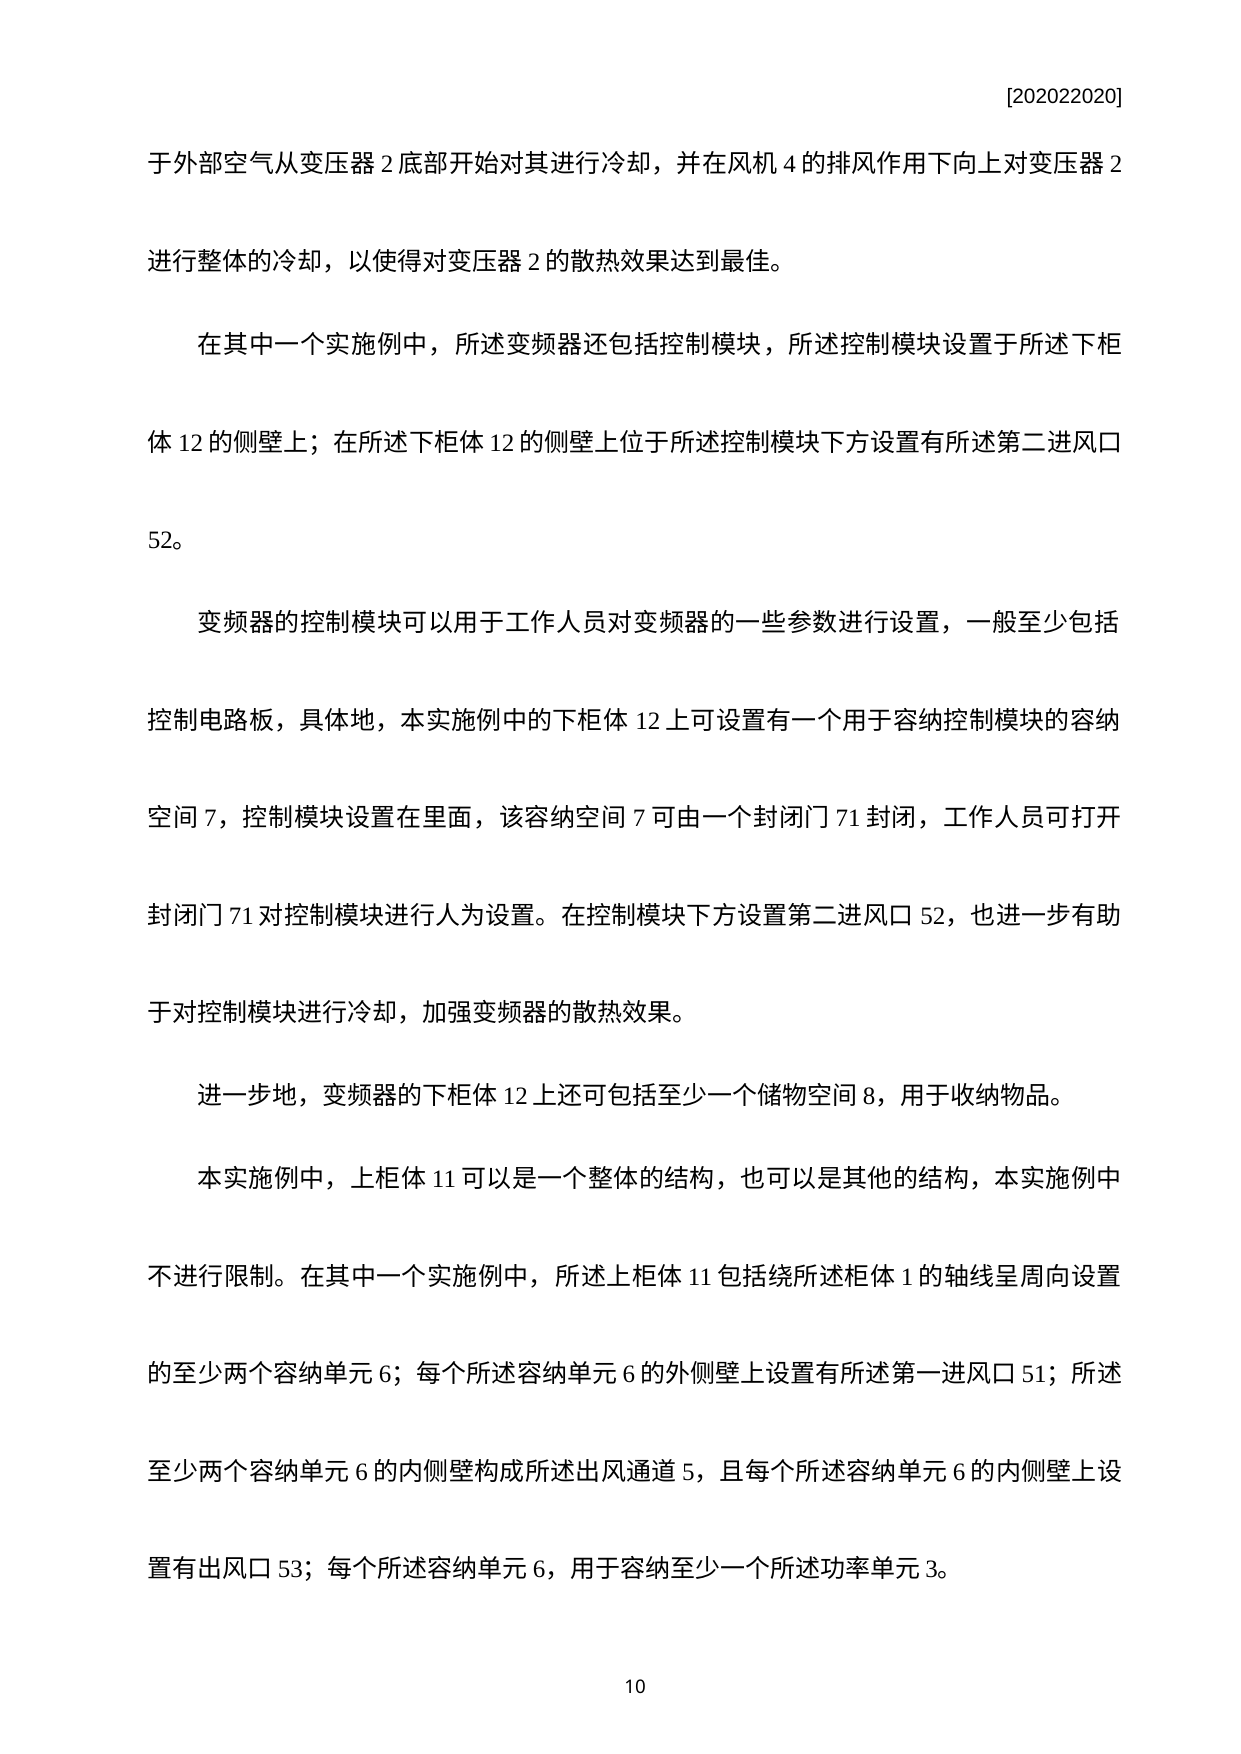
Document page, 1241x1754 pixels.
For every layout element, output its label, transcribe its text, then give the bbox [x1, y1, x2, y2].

text 进一步地，变频器的下柜体12上还可包括至少一个储物空间8，用于收纳物品。 [148, 1061, 1122, 1126]
text 变频器的控制模块可以用于工作人员对变频器的一些参数进行设置，一般至少包括控制电路板，具体地，本实施例中的下柜体12上可设置有一个用于容纳控制模块的容纳空间7，控制模块设置在里面，该容纳空间7可由一个封闭门71封闭，工作人员可打开封闭门71对控制模块进行人为设置。在控制模块下方设置第二进风口52，也进一步有助于对控制模块进行冷却，加强变频器的散热效果。 [148, 588, 1122, 1043]
text 本实施例中，上柜体11可以是一个整体的结构，也可以是其他的结构，本实施例中不进行限制。在其中一个实施例中，所述上柜体11包括绕所述柜体1的轴线呈周向设置的至少两个容纳单元6；每个所述容纳单元6的外侧壁上设置有所述第一进风口51；所述至少两个容纳单元6的内侧壁构成所述出风通道5，且每个所述容纳单元6的内侧壁上设置有出风口53；每个所述容纳单元6，用于容纳至少一个所述功率单元3。 [148, 1144, 1122, 1599]
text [148, 129, 1122, 292]
text 在其中一个实施例中，所述变频器还包括控制模块，所述控制模块设置于所述下柜体12的侧壁上；在所述下柜体12的侧壁上位于所述控制模块下方设置有所述第二进风口52。 [148, 310, 1122, 570]
